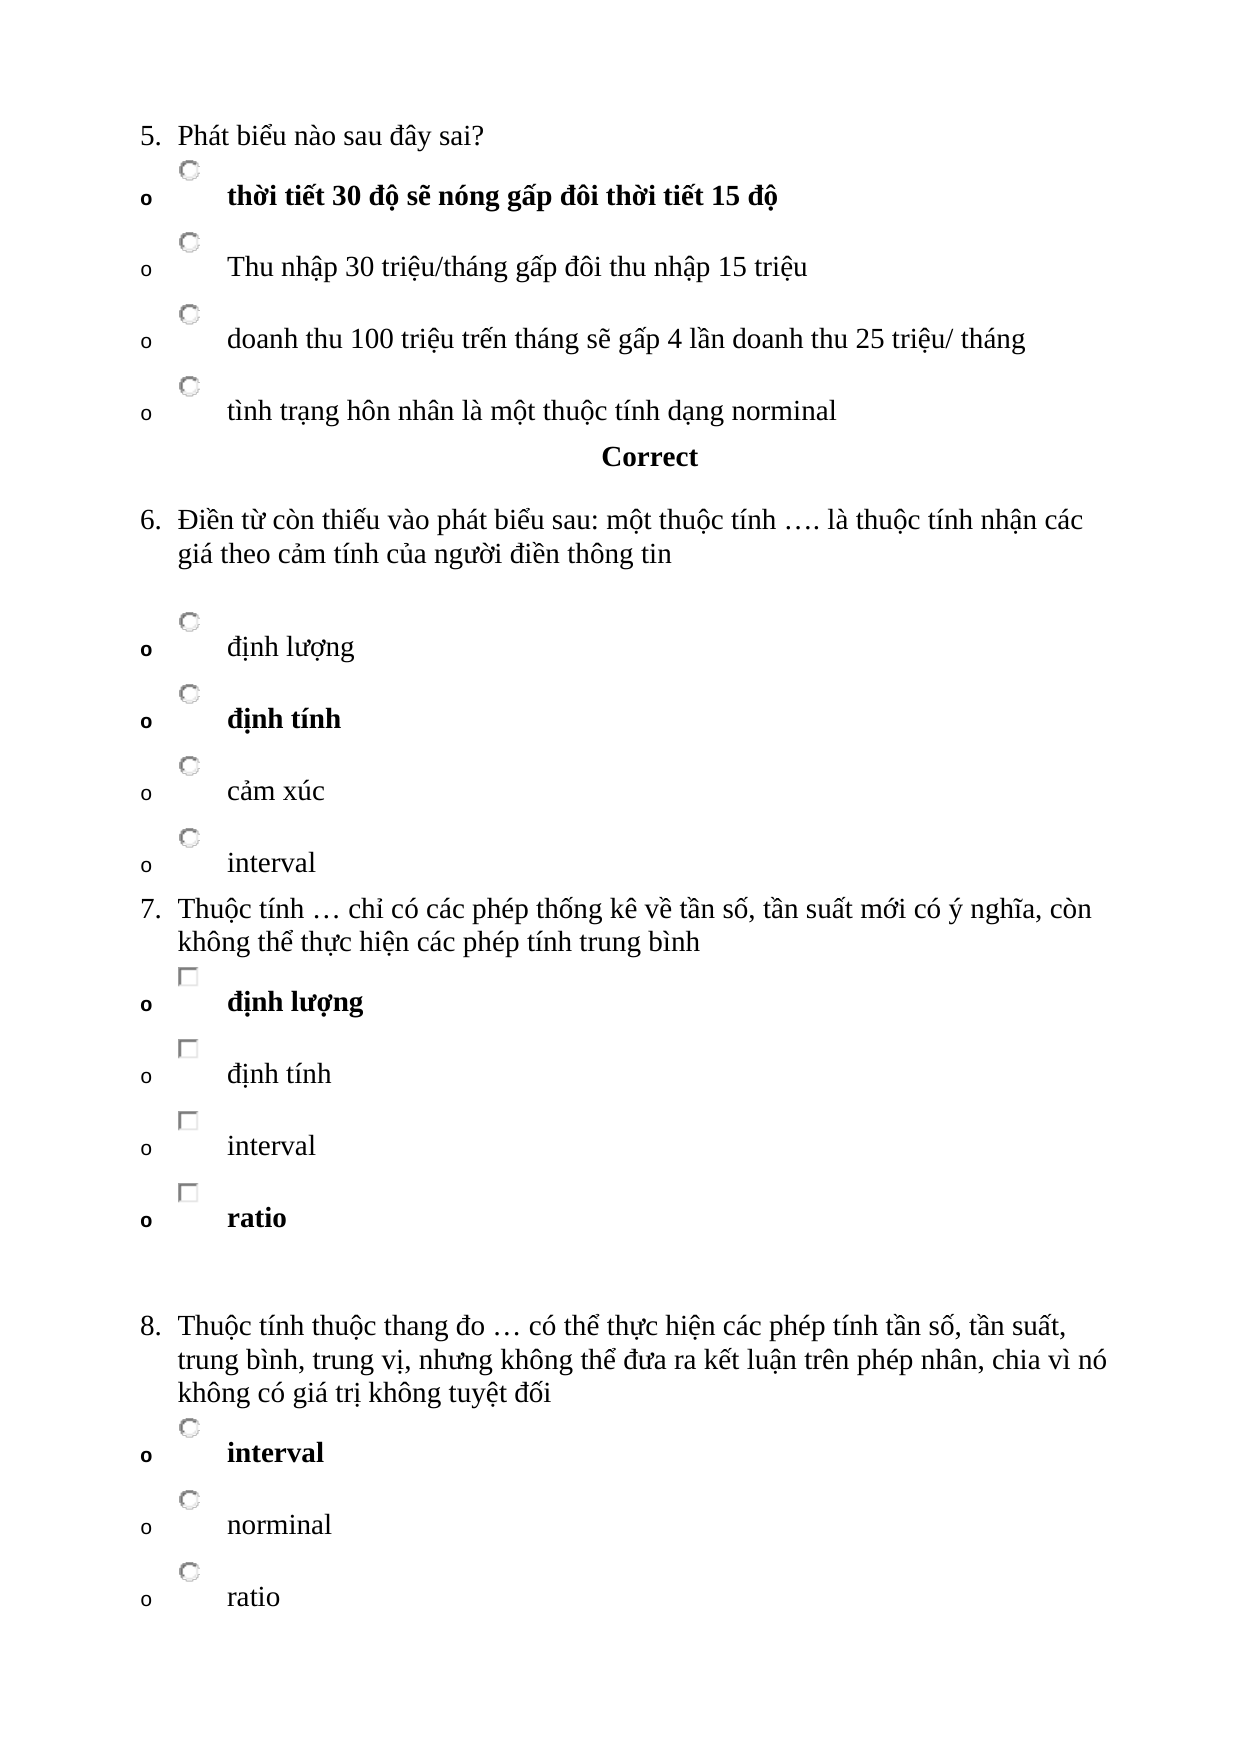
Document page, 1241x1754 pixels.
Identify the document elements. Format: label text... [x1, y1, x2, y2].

list định lượng [140, 603, 1122, 662]
list Phát biểu nào sau đây sai? [140, 118, 1122, 152]
list ratio [140, 1553, 1122, 1613]
list thời tiết 30 độ sẽ nóng gấp đôi thời tiết 15 độ [140, 152, 1122, 211]
list ratio [140, 1174, 1122, 1233]
list Thuộc tính thuộc thang đo … có thể thực hiện các phép tính tần số, tần suất, trung bình, trung vị, nhưng không thể đưa ra kết luận trên phép nhân, chia vì nó không có giá trị không tuyệt đối [140, 1308, 1122, 1409]
list doanh thu 100 triệu trến tháng sẽ gấp 4 lần doanh thu 25 triệu/ tháng [140, 296, 1122, 355]
list định tính [140, 675, 1122, 734]
list Thuộc tính … chỉ có các phép thống kê về tần số, tần suất mới có ý nghĩa, còn không thể thực hiện các phép tính trung bình [140, 891, 1122, 958]
list định lượng [140, 958, 1122, 1017]
list Điền từ còn thiếu vào phát biểu sau: một thuộc tính …. là thuộc tính nhận các giá theo cảm tính của người điền thông tin [140, 502, 1122, 603]
list interval [140, 819, 1122, 878]
list interval [140, 1102, 1122, 1161]
list interval [140, 1409, 1122, 1469]
list cảm xúc [140, 747, 1122, 806]
list định tính [140, 1030, 1122, 1089]
list norminal [140, 1481, 1122, 1541]
list tình trạng hôn nhân là một thuộc tính dạng norminal [140, 368, 1122, 427]
list Thu nhập 30 triệu/tháng gấp đôi thu nhập 15 triệu [140, 224, 1122, 283]
text Correct [177, 439, 1122, 473]
